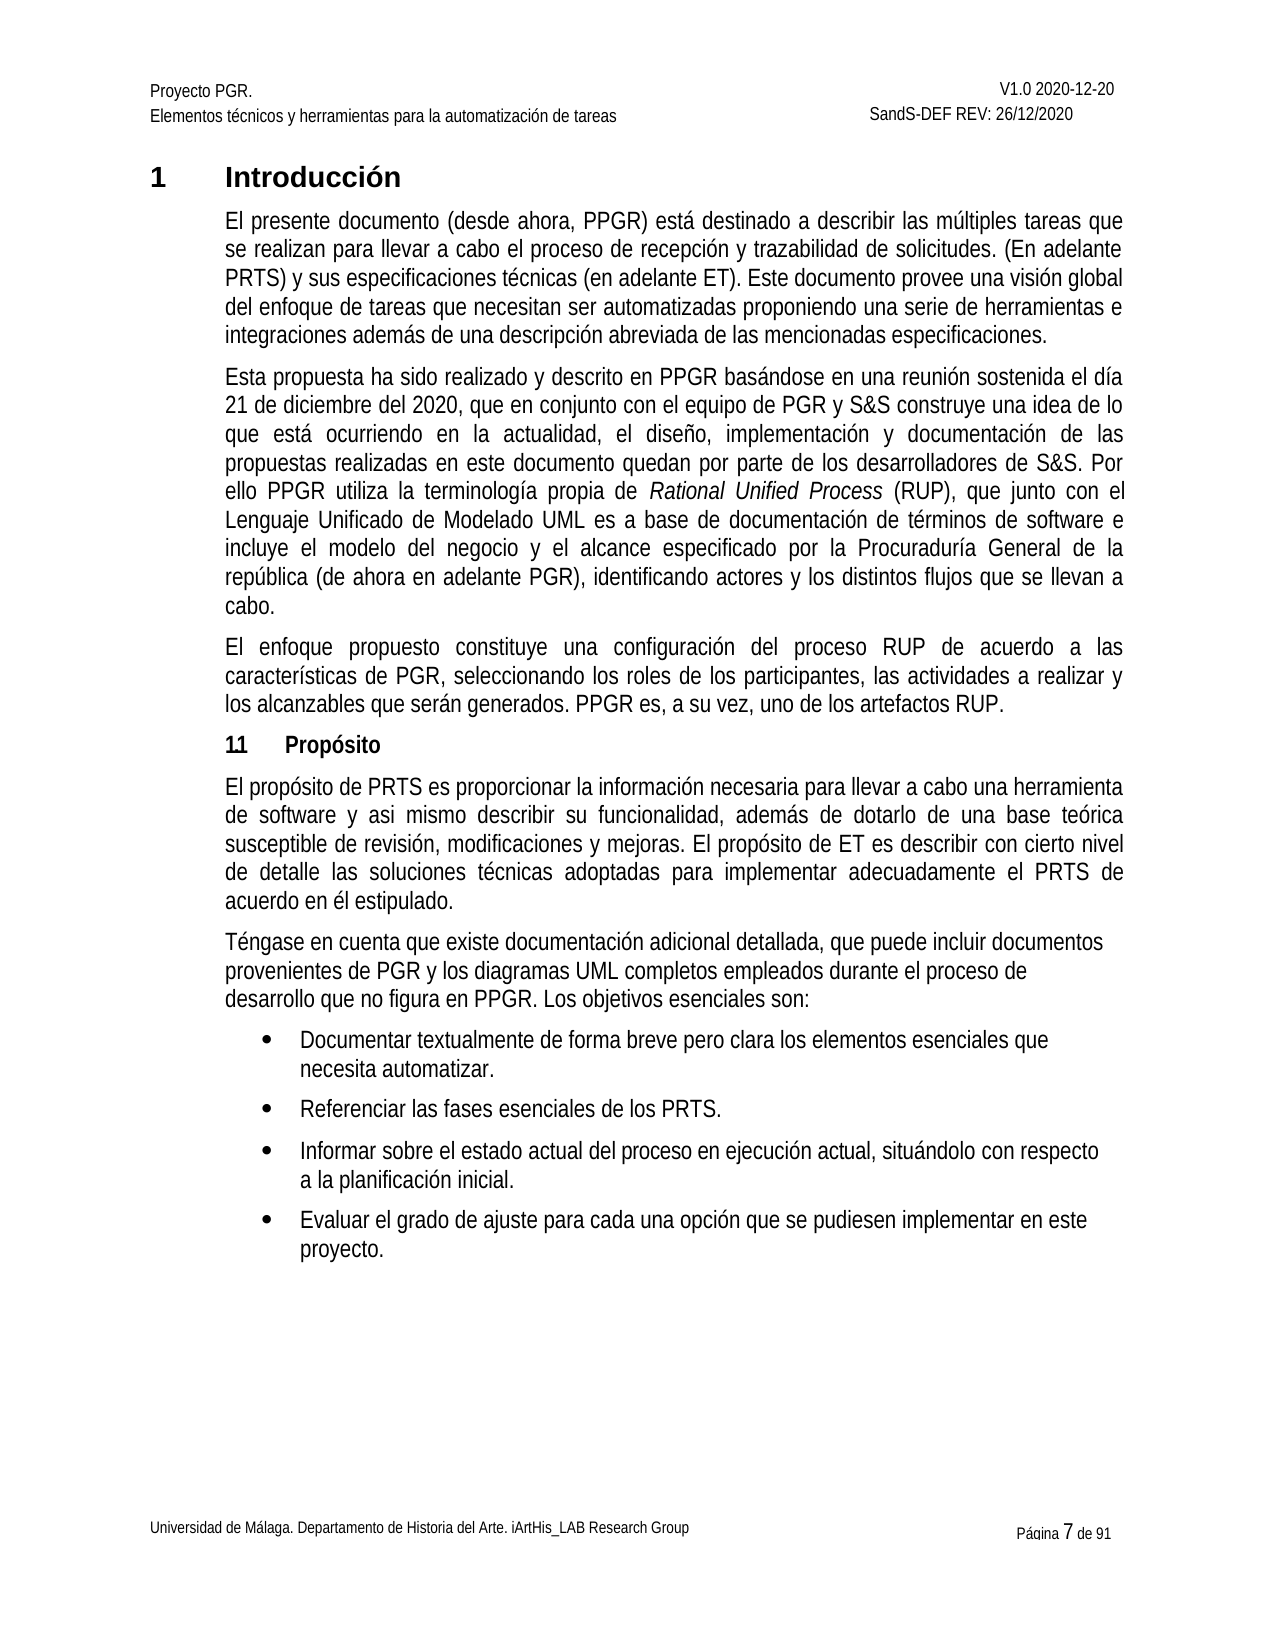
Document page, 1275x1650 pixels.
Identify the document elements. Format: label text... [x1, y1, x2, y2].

subtitle Introducción [150, 160, 1152, 194]
text El enfoque propuesto constituye una configuración del proceso RUP de acuerdo a las características de PGR, seleccionando los roles de los participantes, las actividades a realizar y los alcanzables que serán generados. PPGR es, a su vez, uno de los artefactos RUP. [225, 632, 1125, 718]
text El presente documento (desde ahora, PPGR) está destinado a describir las múltiples tareas que se realizan para llevar a cabo el proceso de recepción y trazabilidad de solicitudes. (En adelante PRTS) y sus especificaciones técnicas (en adelante ET). Este documento provee una visión global del enfoque de tareas que necesitan ser automatizadas proponiendo una serie de herramientas e integraciones además de una descripción abreviada de las mencionadas especificaciones. [225, 206, 1125, 349]
text Esta propuesta ha sido realizado y descrito en PPGR basándose en una reunión sostenida el día 21 de diciembre del 2020, que en conjunto con el equipo de PGR y S&S construye una idea de lo que está ocurriendo en la actualidad, el diseño, implementación y documentación de las propuestas realizadas en este documento quedan por parte de los desarrolladores de S&S. Por ello PPGR utiliza la terminología propia de Rational Unified Process (RUP), que junto con el Lenguaje Unificado de Modelado UML es a base de documentación de términos de software e incluye el modelo del negocio y el alcance especificado por la Procuraduría General de la república (de ahora en adelante PGR), identificando actores y los distintos flujos que se llevan a cabo. [225, 362, 1126, 619]
text El propósito de PRTS es proporcionar la información necesaria para llevar a cabo una herramienta de software y asi mismo describir su funcionalidad, además de dotarlo de una base teórica susceptible de revisión, modificaciones y mejoras. El propósito de ET es describir con cierto nivel de detalle las soluciones técnicas adoptadas para implementar adecuadamente el PRTS de acuerdo en él estipulado. [225, 771, 1126, 915]
text Téngase en cuenta que existe documentación adicional detallada, que puede incluir documentos provenientes de PGR y los diagramas UML completos empleados durante el proceso de desarrollo que no figura en PPGR. Los objetivos esenciales son: [225, 927, 1124, 1013]
list Documentar textualmente de forma breve pero clara los elementos esenciales que necesita automatizar. [262, 1026, 1120, 1082]
list Informar sobre el estado actual del proceso en ejecución actual, situándolo con respecto a la planificación inicial. [262, 1136, 1109, 1193]
subtitle Propósito [225, 731, 1152, 759]
list Evaluar el grado de ajuste para cada una opción que se pudiesen implementar en este proyecto. [262, 1206, 1113, 1263]
list Referenciar las fases esenciales de los PRTS. [262, 1095, 1120, 1123]
